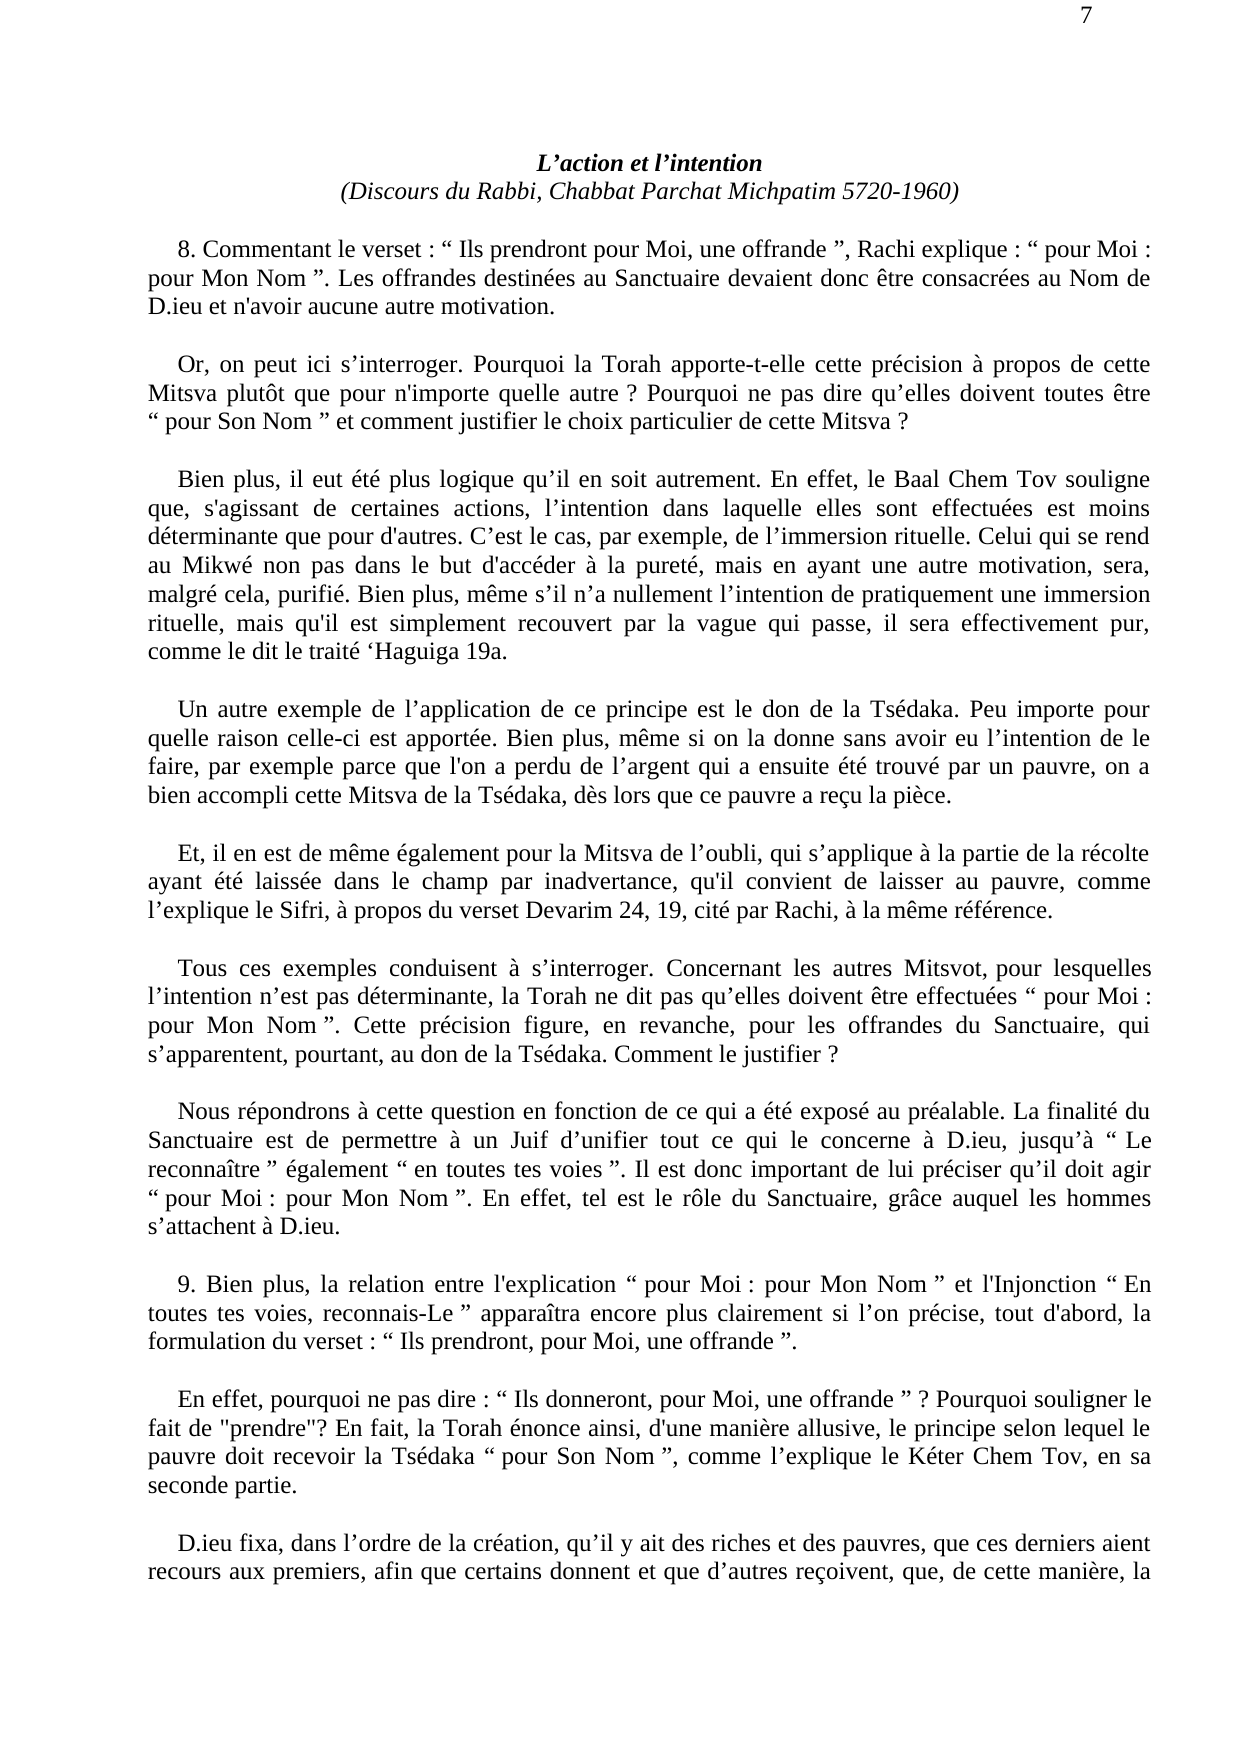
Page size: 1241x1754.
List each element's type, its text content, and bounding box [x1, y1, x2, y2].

text Tous ces exemples conduisent à s’interroger. Concernant les autres Mitsvot, pour lesquelles l’intention n’est pas déterminante, la Torah ne dit pas qu’elles doivent être effectuées “ pour Moi : pour Mon Nom ”. Cette précision figure, en revanche, pour les offrandes du Sanctuaire, qui s’apparentent, pourtant, au don de la Tsédaka. Comment le justifier ? [148, 953, 1152, 1068]
text Et, il en est de même également pour la Mitsva de l’oubli, qui s’applique à la partie de la récolte ayant été laissée dans le champ par inadvertance, qu'il convient de laisser au pauvre, comme l’explique le Sifri, à propos du verset Devarim 24, 19, cité par Rachi, à la même référence. [148, 838, 1152, 924]
text Nous répondrons à cette question en fonction de ce qui a été exposé au préalable. La finalité du Sanctuaire est de permettre à un Juif d’unifier tout ce qui le concerne à D.ieu, jusqu’à “ Le reconnaître ” également “ en toutes tes voies ”. Il est donc important de lui préciser qu’il doit agir “ pour Moi : pour Mon Nom ”. En effet, tel est le rôle du Sanctuaire, grâce auquel les hommes s’attachent à D.ieu. [148, 1096, 1152, 1240]
text En effet, pourquoi ne pas dire : “ Ils donneront, pour Moi, une offrande ” ? Pourquoi souligner le fait de "prendre"? En fait, la Torah énonce ainsi, d'une manière allusive, le principe selon lequel le pauvre doit recevoir la Tsédaka “ pour Son Nom ”, comme l’explique le Kéter Chem Tov, en sa seconde partie. [148, 1384, 1152, 1499]
text Bien plus, il eut été plus logique qu’il en soit autrement. En effet, le Baal Chem Tov souligne que, s'agissant de certaines actions, l’intention dans laquelle elles sont effectuées est moins déterminante que pour d'autres. C’est le cas, par exemple, de l’immersion rituelle. Celui qui se rend au Mikwé non pas dans le but d'accéder à la pureté, mais en ayant une autre motivation, sera, malgré cela, purifié. Bien plus, même s’il n’a nullement l’intention de pratiquement une immersion rituelle, mais qu'il est simplement recouvert par la vague qui passe, il sera effectivement pur, comme le dit le traité ‘Haguiga 19a. [148, 464, 1152, 665]
text (Discours du Rabbi, Chabbat Parchat Michpatim 5720-1960) [148, 176, 1152, 205]
text 9. Bien plus, la relation entre l'explication “ pour Moi : pour Mon Nom ” et l'Injonction “ En toutes tes voies, reconnais-Le ” apparaîtra encore plus clairement si l’on précise, tout d'abord, la formulation du verset : “ Ils prendront, pour Moi, une offrande ”. [148, 1269, 1152, 1355]
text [148, 1528, 1152, 1585]
text Un autre exemple de l’application de ce principe est le don de la Tsédaka. Peu importe pour quelle raison celle-ci est apportée. Bien plus, même si on la donne sans avoir eu l’intention de le faire, par exemple parce que l'on a perdu de l’argent qui a ensuite été trouvé par un pauvre, on a bien accompli cette Mitsva de la Tsédaka, dès lors que ce pauvre a reçu la pièce. [148, 694, 1152, 809]
text 8. Commentant le verset : “ Ils prendront pour Moi, une offrande ”, Rachi explique : “ pour Moi : pour Mon Nom ”. Les offrandes destinées au Sanctuaire devaient donc être consacrées au Nom de D.ieu et n'avoir aucune autre motivation. [148, 234, 1152, 320]
text L’action et l’intention [148, 148, 1152, 176]
text Or, on peut ici s’interroger. Pourquoi la Torah apporte-t-elle cette précision à propos de cette Mitsva plutôt que pour n'importe quelle autre ? Pourquoi ne pas dire qu’elles doivent toutes être “ pour Son Nom ” et comment justifier le choix particulier de cette Mitsva ? [148, 349, 1152, 435]
